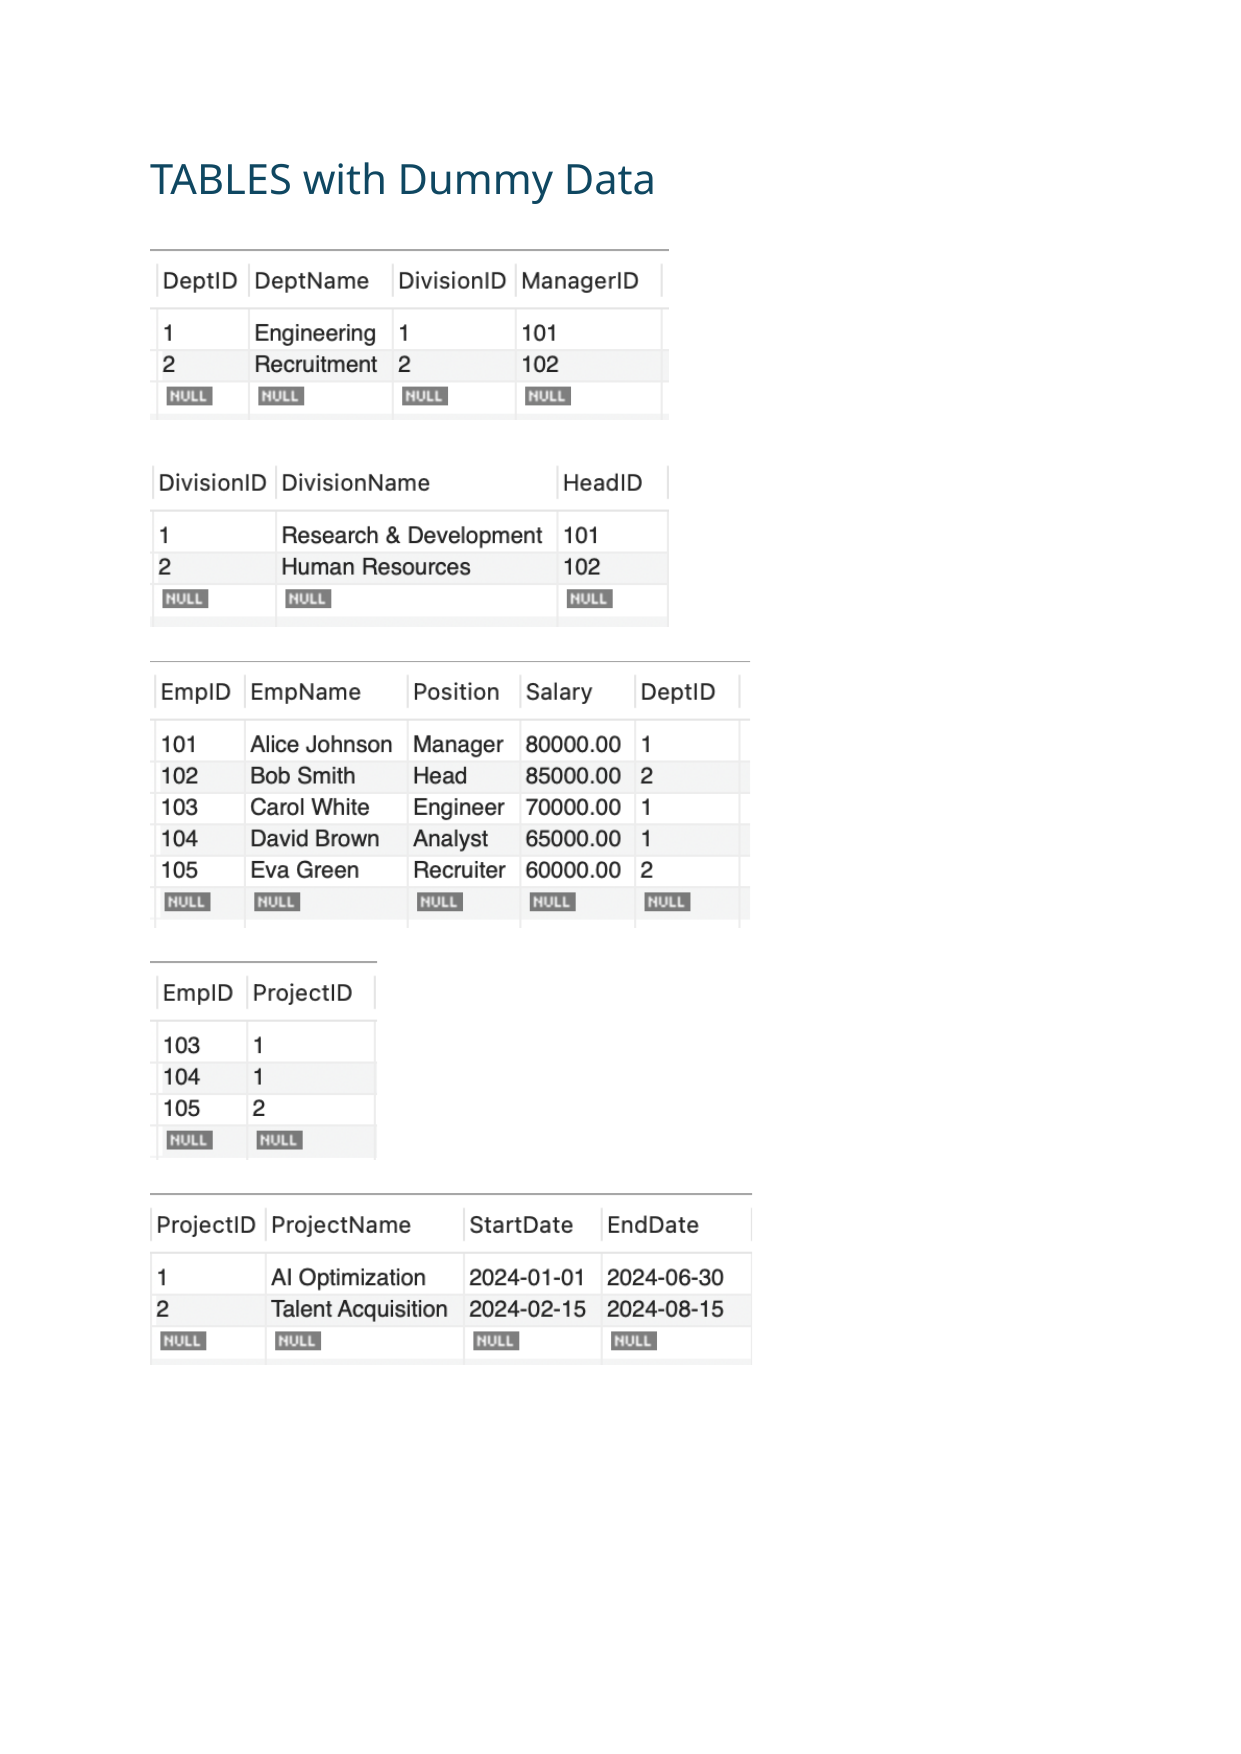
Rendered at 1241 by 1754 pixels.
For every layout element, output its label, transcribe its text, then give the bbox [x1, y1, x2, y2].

picture [150, 1193, 753, 1365]
picture [150, 661, 750, 928]
subtitle TABLES with Dummy Data [150, 150, 1090, 207]
picture [150, 454, 669, 627]
picture [150, 249, 669, 420]
picture [150, 961, 378, 1160]
